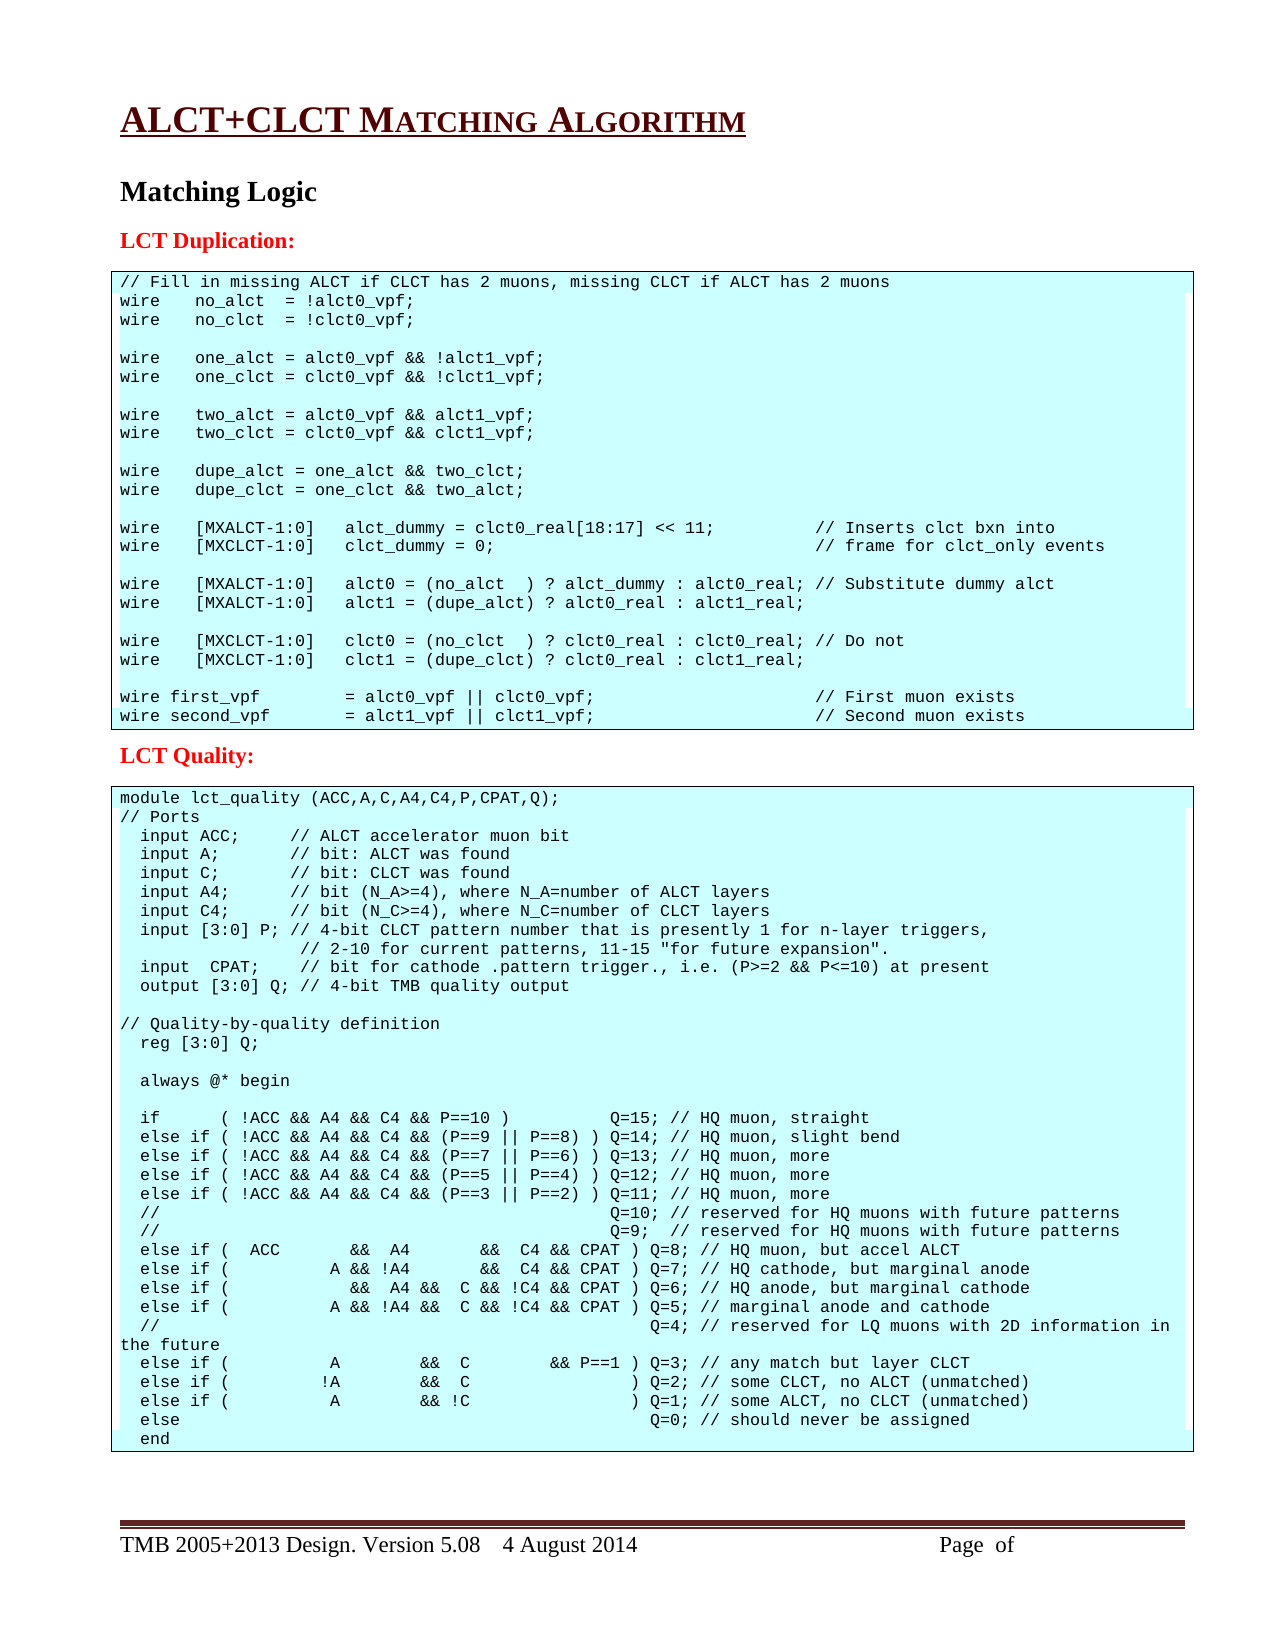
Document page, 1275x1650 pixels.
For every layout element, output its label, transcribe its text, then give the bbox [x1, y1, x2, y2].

subtitle LCT Quality: [120, 742, 1185, 768]
text wire one_clct = clct0_vpf && !clct1_vpf; [120, 368, 1185, 387]
text // 2-10 for current patterns, 11-15 "for future expansion". [120, 940, 1185, 959]
text reg [3:0] Q; [120, 1034, 1185, 1053]
text wire [MXALCT-1:0] alct_dummy = clct0_real[18:17] << 11; // Inserts clct bxn into [120, 519, 1185, 538]
text input C4; // bit (N_C>=4), where N_C=number of CLCT layers [120, 902, 1185, 921]
text wire [MXCLCT-1:0] clct_dummy = 0; // frame for clct_only events [120, 538, 1185, 557]
text else if ( !A && C ) Q=2; // some CLCT, no ALCT (unmatched) [120, 1374, 1185, 1393]
text else if ( !ACC && A4 && C4 && (P==5 || P==4) ) Q=12; // HQ muon, more [120, 1166, 1185, 1185]
text else if ( A && C && P==1 ) Q=3; // any match but layer CLCT [120, 1355, 1185, 1374]
text else if ( A && !C ) Q=1; // some ALCT, no CLCT (unmatched) [120, 1393, 1185, 1412]
subtitle ALCT+CLCT Matching Algorithm [120, 97, 1185, 141]
text if ( !ACC && A4 && C4 && P==10 ) Q=15; // HQ muon, straight [120, 1110, 1185, 1129]
text // Q=4; // reserved for LQ muons with 2D information in the future [120, 1317, 1185, 1355]
text // Q=9; // reserved for HQ muons with future patterns [120, 1223, 1185, 1242]
text else if ( ACC && A4 && C4 && CPAT ) Q=8; // HQ muon, but accel ALCT [120, 1242, 1185, 1261]
text input A4; // bit (N_A>=4), where N_A=number of ALCT layers [120, 884, 1185, 902]
text else Q=0; // should never be assigned [120, 1412, 1185, 1427]
text wire one_alct = alct0_vpf && !alct1_vpf; [120, 349, 1185, 368]
text wire first_vpf = alct0_vpf || clct0_vpf; // First muon exists [120, 689, 1185, 704]
text wire no_alct = !alct0_vpf; [120, 293, 1185, 312]
text input [3:0] P; // 4-bit CLCT pattern number that is presently 1 for n-layer triggers, [120, 921, 1185, 940]
text wire dupe_clct = one_clct && two_alct; [120, 481, 1185, 500]
text wire [MXALCT-1:0] alct1 = (dupe_alct) ? alct0_real : alct1_real; [120, 594, 1185, 613]
text input A; // bit: ALCT was found [120, 846, 1185, 865]
text else if ( !ACC && A4 && C4 && (P==9 || P==8) ) Q=14; // HQ muon, slight bend [120, 1129, 1185, 1148]
text input CPAT; // bit for cathode .pattern trigger., i.e. (P>=2 && P<=10) at present [120, 959, 1185, 978]
text wire [MXALCT-1:0] alct0 = (no_alct ) ? alct_dummy : alct0_real; // Substitute dummy alct [120, 576, 1185, 594]
text // Quality-by-quality definition [120, 1016, 1185, 1034]
text // Q=10; // reserved for HQ muons with future patterns [120, 1204, 1185, 1223]
text output [3:0] Q; // 4-bit TMB quality output [120, 978, 1185, 997]
text end [112, 1427, 1193, 1451]
text always @* begin [120, 1072, 1185, 1091]
text else if ( A && !A4 && C && !C4 && CPAT ) Q=5; // marginal anode and cathode [120, 1298, 1185, 1317]
text else if ( && A4 && C && !C4 && CPAT ) Q=6; // HQ anode, but marginal cathode [120, 1279, 1185, 1298]
text else if ( !ACC && A4 && C4 && (P==3 || P==2) ) Q=11; // HQ muon, more [120, 1185, 1185, 1204]
text LCT Duplication: [120, 227, 1185, 253]
text input ACC; // ALCT accelerator muon bit [120, 827, 1185, 846]
text wire two_alct = alct0_vpf && alct1_vpf; [120, 406, 1185, 425]
text else if ( A && !A4 && C4 && CPAT ) Q=7; // HQ cathode, but marginal anode [120, 1261, 1185, 1279]
text wire two_clct = clct0_vpf && clct1_vpf; [120, 425, 1185, 444]
text wire second_vpf = alct1_vpf || clct1_vpf; // Second muon exists [112, 704, 1193, 729]
text wire [MXCLCT-1:0] clct0 = (no_clct ) ? clct0_real : clct0_real; // Do not [120, 632, 1185, 651]
text input C; // bit: CLCT was found [120, 865, 1185, 884]
text wire [MXCLCT-1:0] clct1 = (dupe_clct) ? clct0_real : clct1_real; [120, 651, 1185, 670]
text wire dupe_alct = one_alct && two_clct; [120, 463, 1185, 481]
text else if ( !ACC && A4 && C4 && (P==7 || P==6) ) Q=13; // HQ muon, more [120, 1148, 1185, 1166]
text // Ports [120, 808, 1185, 827]
text wire no_clct = !clct0_vpf; [120, 312, 1185, 331]
text module lct_quality (ACC,A,C,A4,C4,P,CPAT,Q); [112, 787, 1193, 808]
subtitle Matching Logic [120, 174, 1185, 208]
text // Fill in missing ALCT if CLCT has 2 muons, missing CLCT if ALCT has 2 muons [112, 272, 1193, 293]
